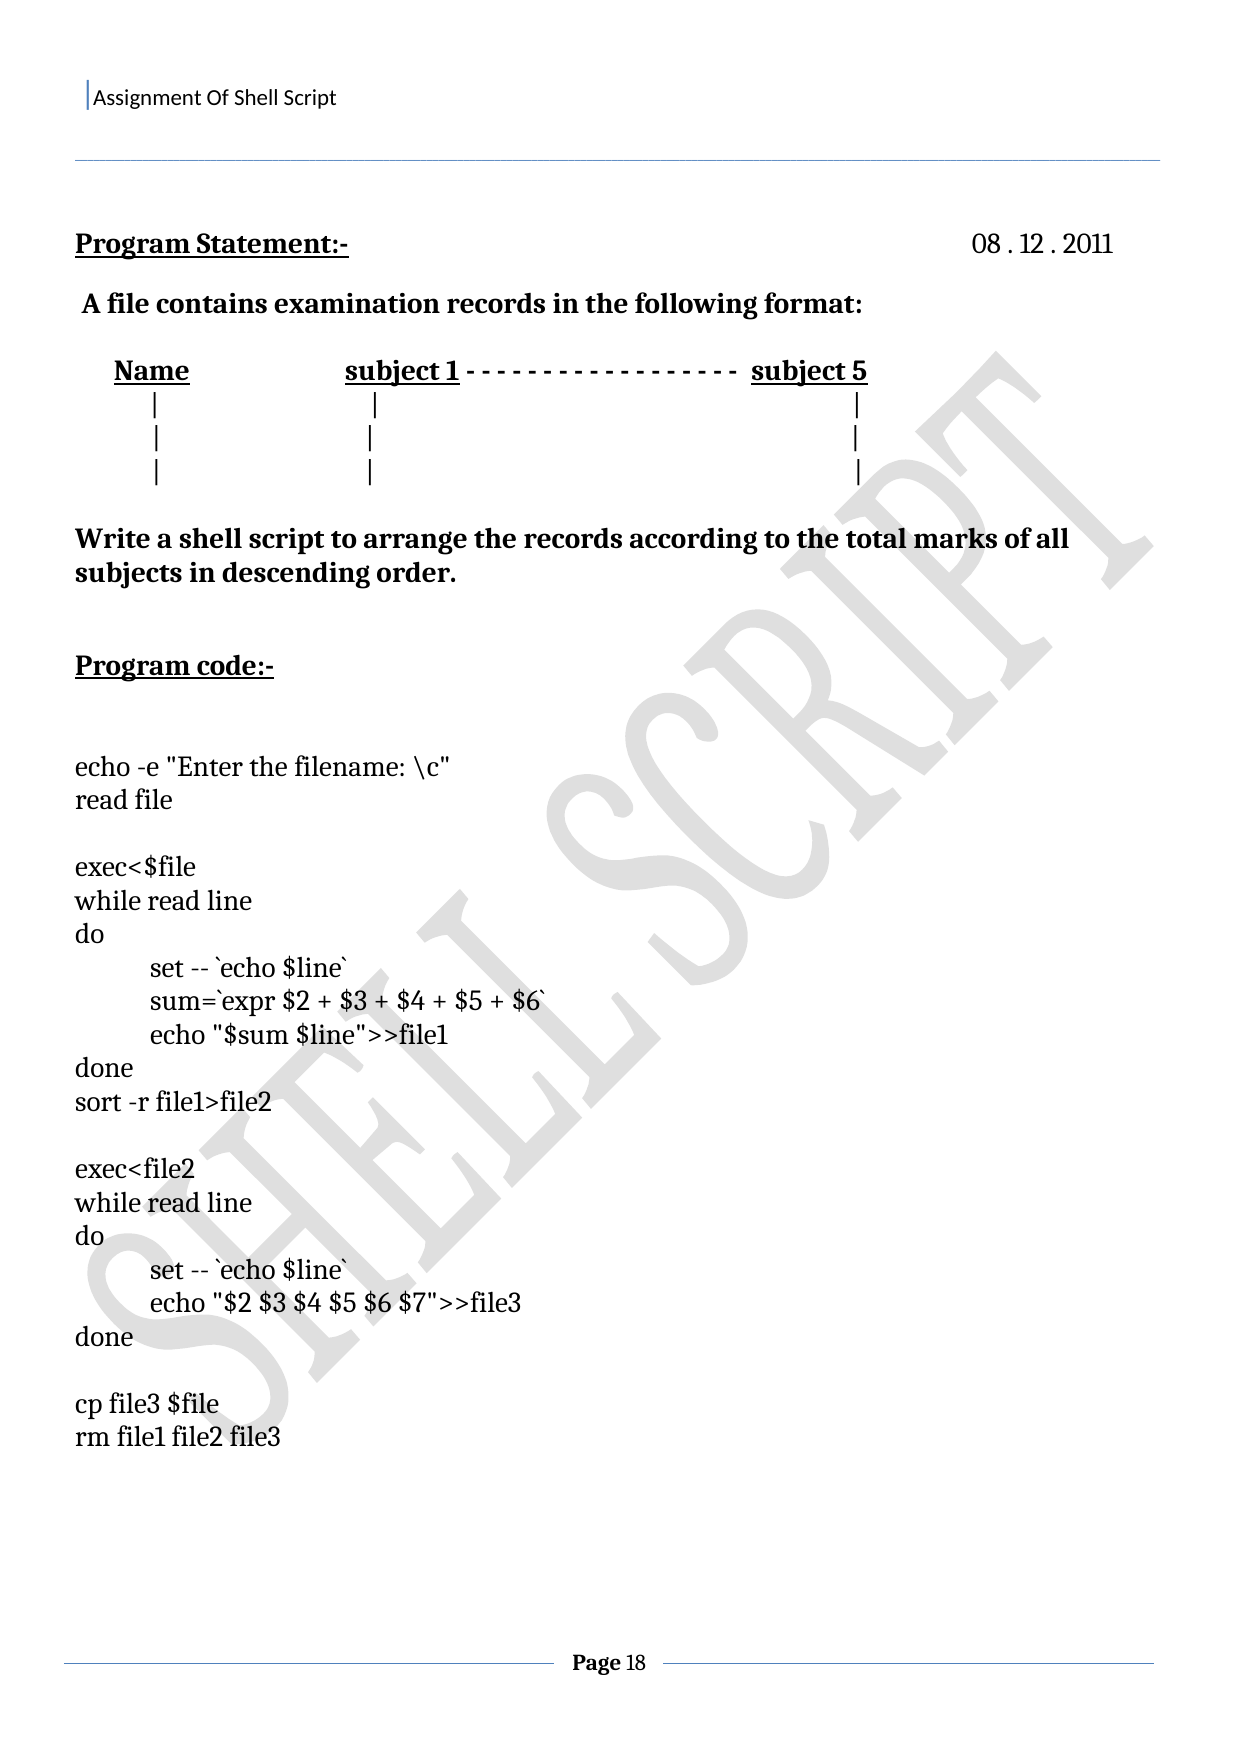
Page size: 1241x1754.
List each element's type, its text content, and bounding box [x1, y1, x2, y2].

text | | | [75, 455, 1165, 489]
text read file [75, 783, 1165, 817]
text do [75, 1219, 1165, 1253]
text exec<file2 [75, 1152, 1165, 1186]
text while read line [75, 1186, 1165, 1219]
text set -- `echo $line` [75, 951, 1165, 984]
text | | | [75, 422, 1165, 455]
text done [75, 1320, 1165, 1353]
text while read line [75, 884, 1165, 917]
text set -- `echo $line` [75, 1253, 1165, 1286]
text echo "$2 $3 $4 $5 $6 $7">>file3 [75, 1286, 1165, 1320]
text rm file1 file2 file3 [75, 1421, 1165, 1454]
text echo "$sum $line">>file1 [75, 1018, 1165, 1052]
text Write a shell script to arrange the records according to the total marks of all subjects in descending order. [75, 522, 1165, 589]
text do [75, 917, 1165, 951]
text sum=`expr $2 + $3 + $4 + $5 + $6` [75, 984, 1165, 1018]
text Name subject 1 - - - - - - - - - - - - - - - - - - subject 5 [75, 354, 1165, 388]
text Program Statement:- 08 . 12 . 2011 [75, 227, 1165, 261]
text A file contains examination records in the following format: [75, 287, 1165, 321]
text exec<$file [75, 850, 1165, 884]
text done [75, 1052, 1165, 1085]
text | | | [75, 388, 1165, 422]
text cp file3 $file [75, 1387, 1165, 1421]
text Program code:- [75, 649, 1165, 683]
text echo -e "Enter the filename: \c" [75, 750, 1165, 783]
text sort -r file1>file2 [75, 1085, 1165, 1119]
